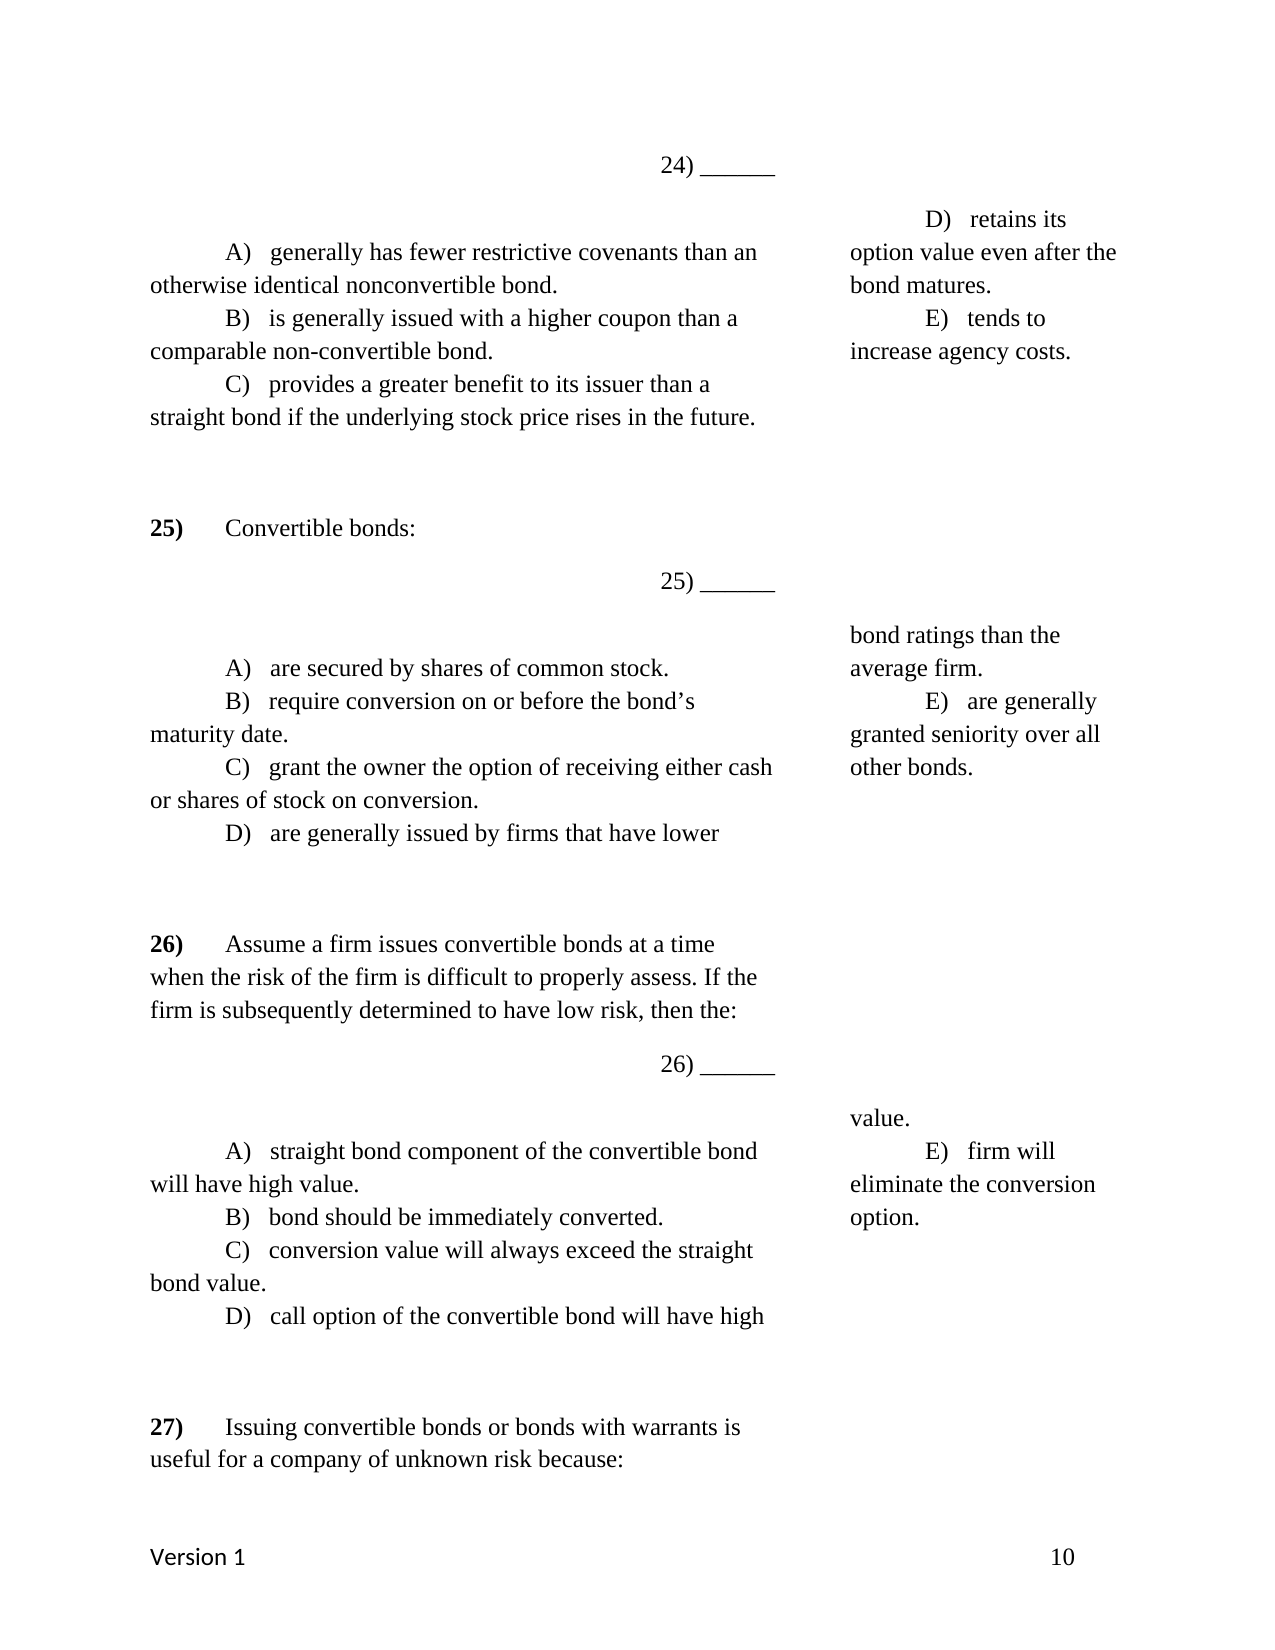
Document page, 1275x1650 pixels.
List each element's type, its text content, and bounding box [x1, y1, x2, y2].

text 27) Issuing convertible bonds or bonds with warrants is useful for a company of unknown risk because: [150, 1412, 775, 1473]
text 26) Assume a firm issues convertible bonds at a time when the risk of the firm is difficult to properly assess. If the firm is subsequently determined to have low risk, then the: [150, 929, 775, 1024]
text 25) ______ [150, 566, 775, 595]
text A) are secured by shares of common stock. B) require conversion on or before the bond’s maturity date. C) grant the owner the option of receiving either cash or shares of stock on conversion. D) are generally issued by firms that have lower bond ratings than the average firm. E) are generally granted seniority over all other bonds. [150, 620, 775, 847]
text A) straight bond component of the convertible bond will have high value. B) bond should be immediately converted. C) conversion value will always exceed the straight bond value. D) call option of the convertible bond will have high value. E) firm will eliminate the conversion option. [150, 1103, 775, 1330]
text 24) ______ [150, 150, 775, 179]
text A) generally has fewer restrictive covenants than an otherwise identical nonconvertible bond. B) is generally issued with a higher coupon than a comparable non-convertible bond. C) provides a greater benefit to its issuer than a straight bond if the underlying stock price rises in the future. D) retains its option value even after the bond matures. E) tends to increase agency costs. [850, 204, 1125, 398]
text 25) Convertible bonds: [150, 513, 775, 541]
text A) are secured by shares of common stock. B) require conversion on or before the bond’s maturity date. C) grant the owner the option of receiving either cash or shares of stock on conversion. D) are generally issued by firms that have lower bond ratings than the average firm. E) are generally granted seniority over all other bonds. [850, 620, 1125, 814]
text A) straight bond component of the convertible bond will have high value. B) bond should be immediately converted. C) conversion value will always exceed the straight bond value. D) call option of the convertible bond will have high value. E) firm will eliminate the conversion option. [850, 1103, 1125, 1264]
text A) generally has fewer restrictive covenants than an otherwise identical nonconvertible bond. B) is generally issued with a higher coupon than a comparable non-convertible bond. C) provides a greater benefit to its issuer than a straight bond if the underlying stock price rises in the future. D) retains its option value even after the bond matures. E) tends to increase agency costs. [150, 204, 775, 431]
text 26) ______ [150, 1049, 775, 1078]
